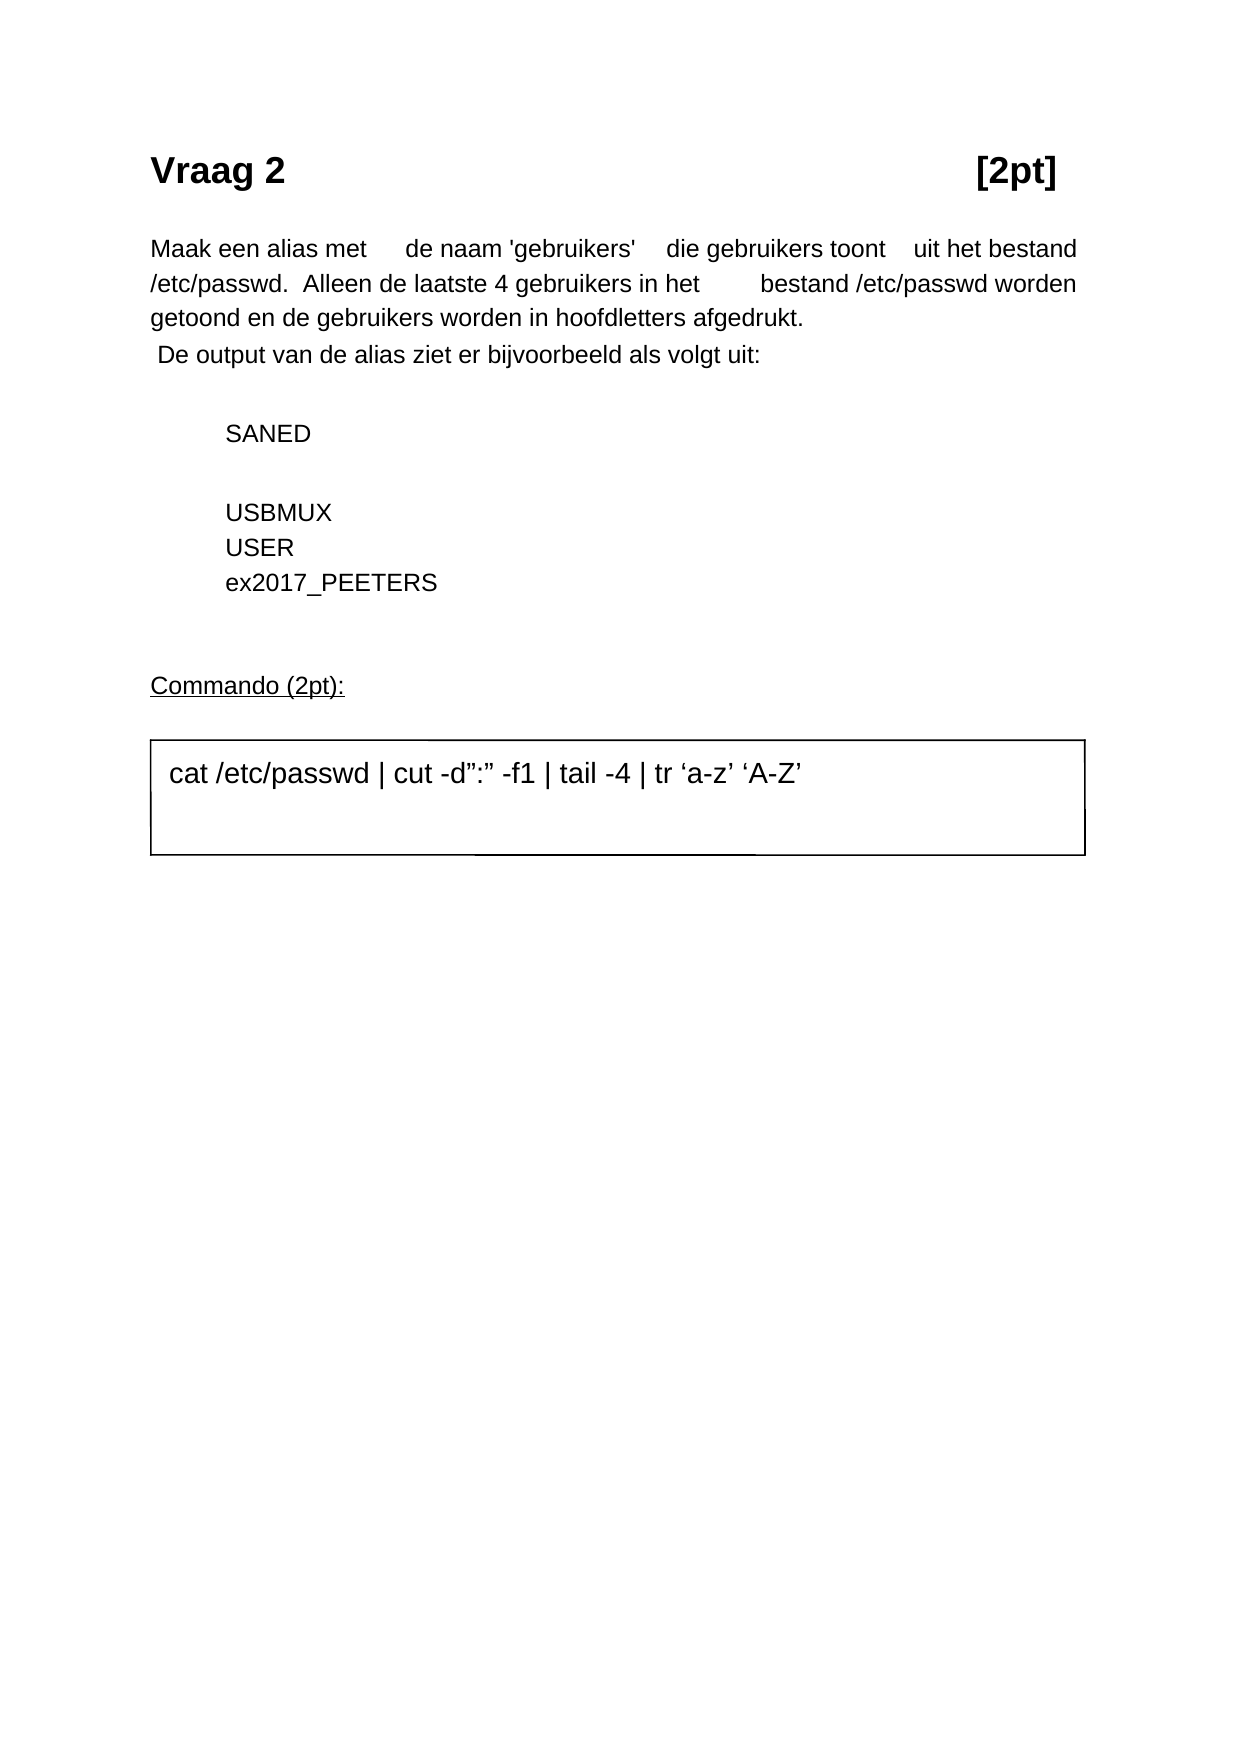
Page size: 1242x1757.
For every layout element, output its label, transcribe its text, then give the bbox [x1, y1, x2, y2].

text /etc/passwd. Alleen de laatste 4 gebruikers in het bestand /etc/passwd worden getoond en de gebruikers worden in hoofdletters afgedrukt. [150, 269, 1078, 331]
text De output van de alias ziet er bijvoorbeeld als volgt uit: SANED [157, 340, 764, 447]
text USER ex2017_PEETERS [225, 533, 440, 596]
text Commando (2pt): [150, 671, 1242, 700]
text Maak een alias met de naam 'gebruikers' die gebruikers toont uit het bestand [150, 234, 1242, 263]
subtitle Vraag 2 [2pt] [150, 149, 1242, 192]
text USBMUX [225, 498, 1242, 527]
